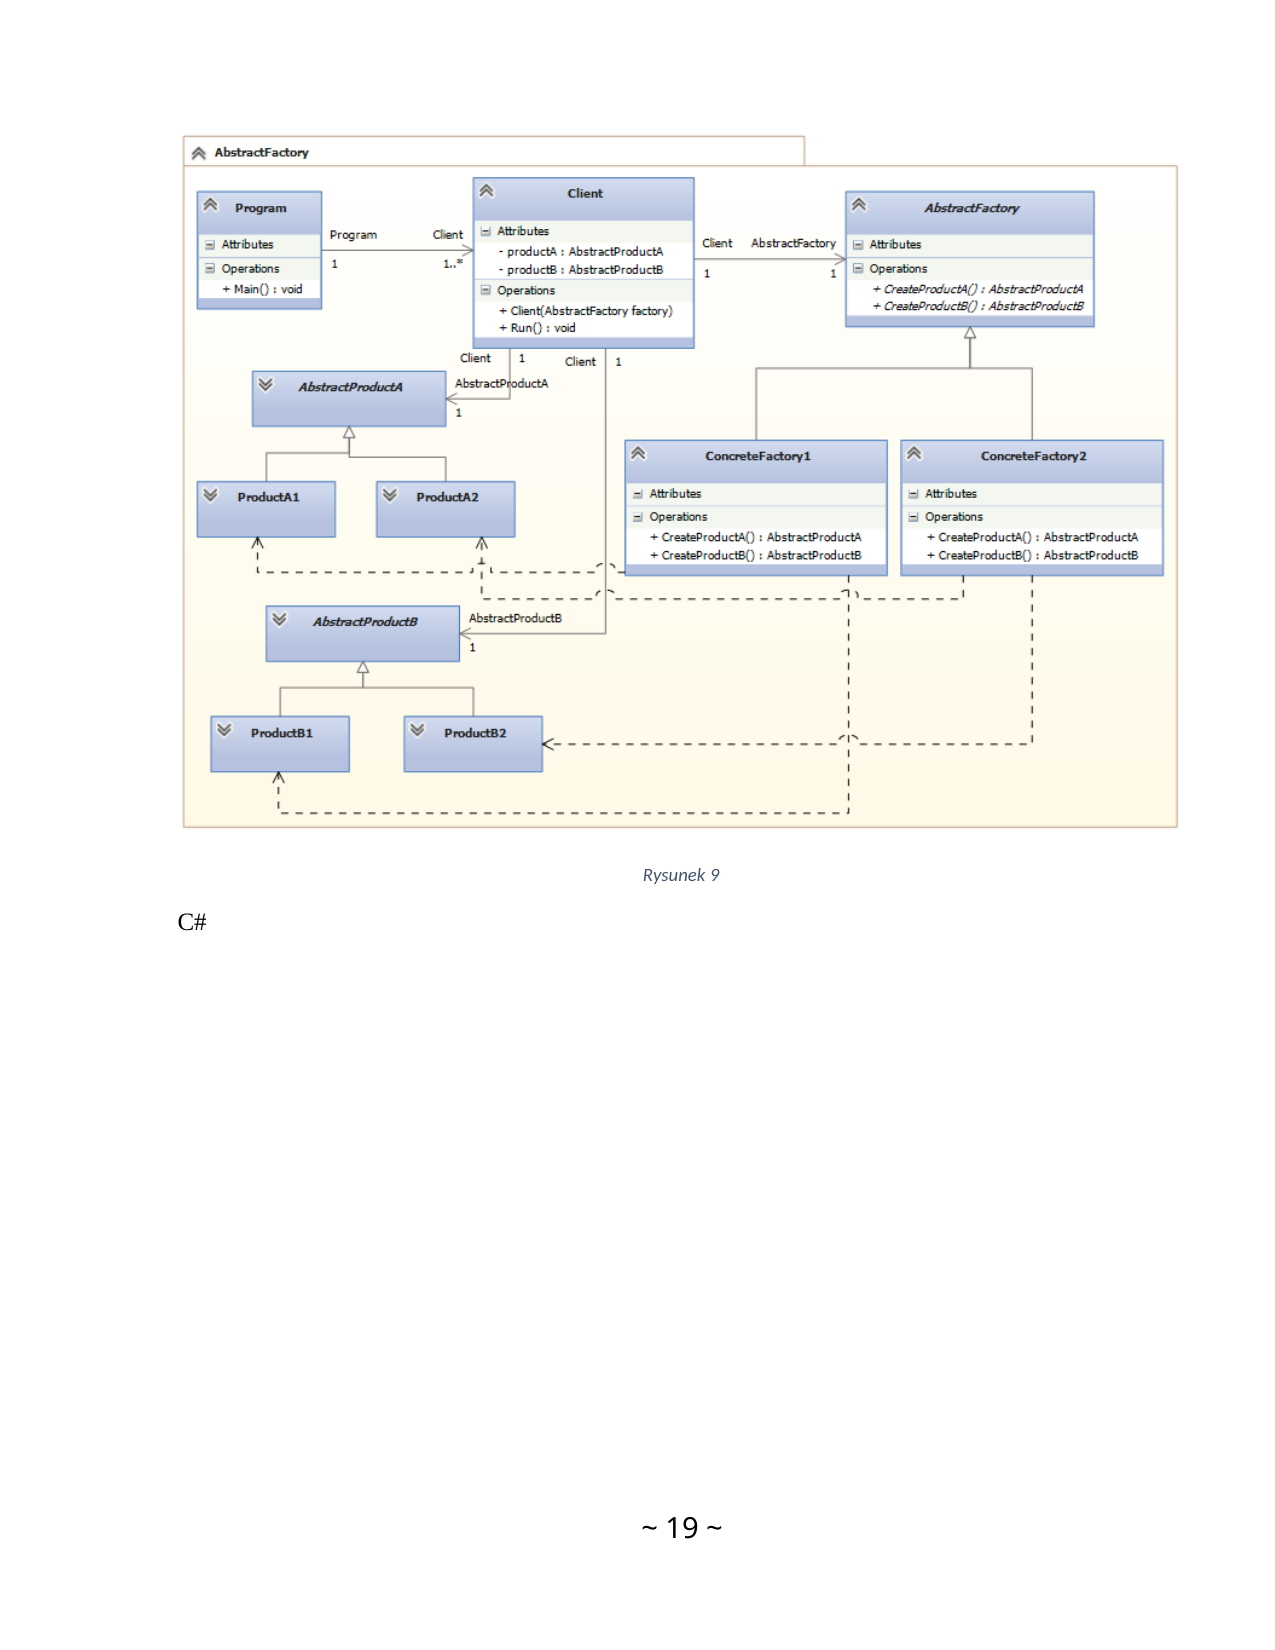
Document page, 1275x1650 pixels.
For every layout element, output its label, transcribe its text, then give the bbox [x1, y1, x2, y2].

text C# [177, 907, 1186, 936]
picture [181, 131, 1183, 833]
